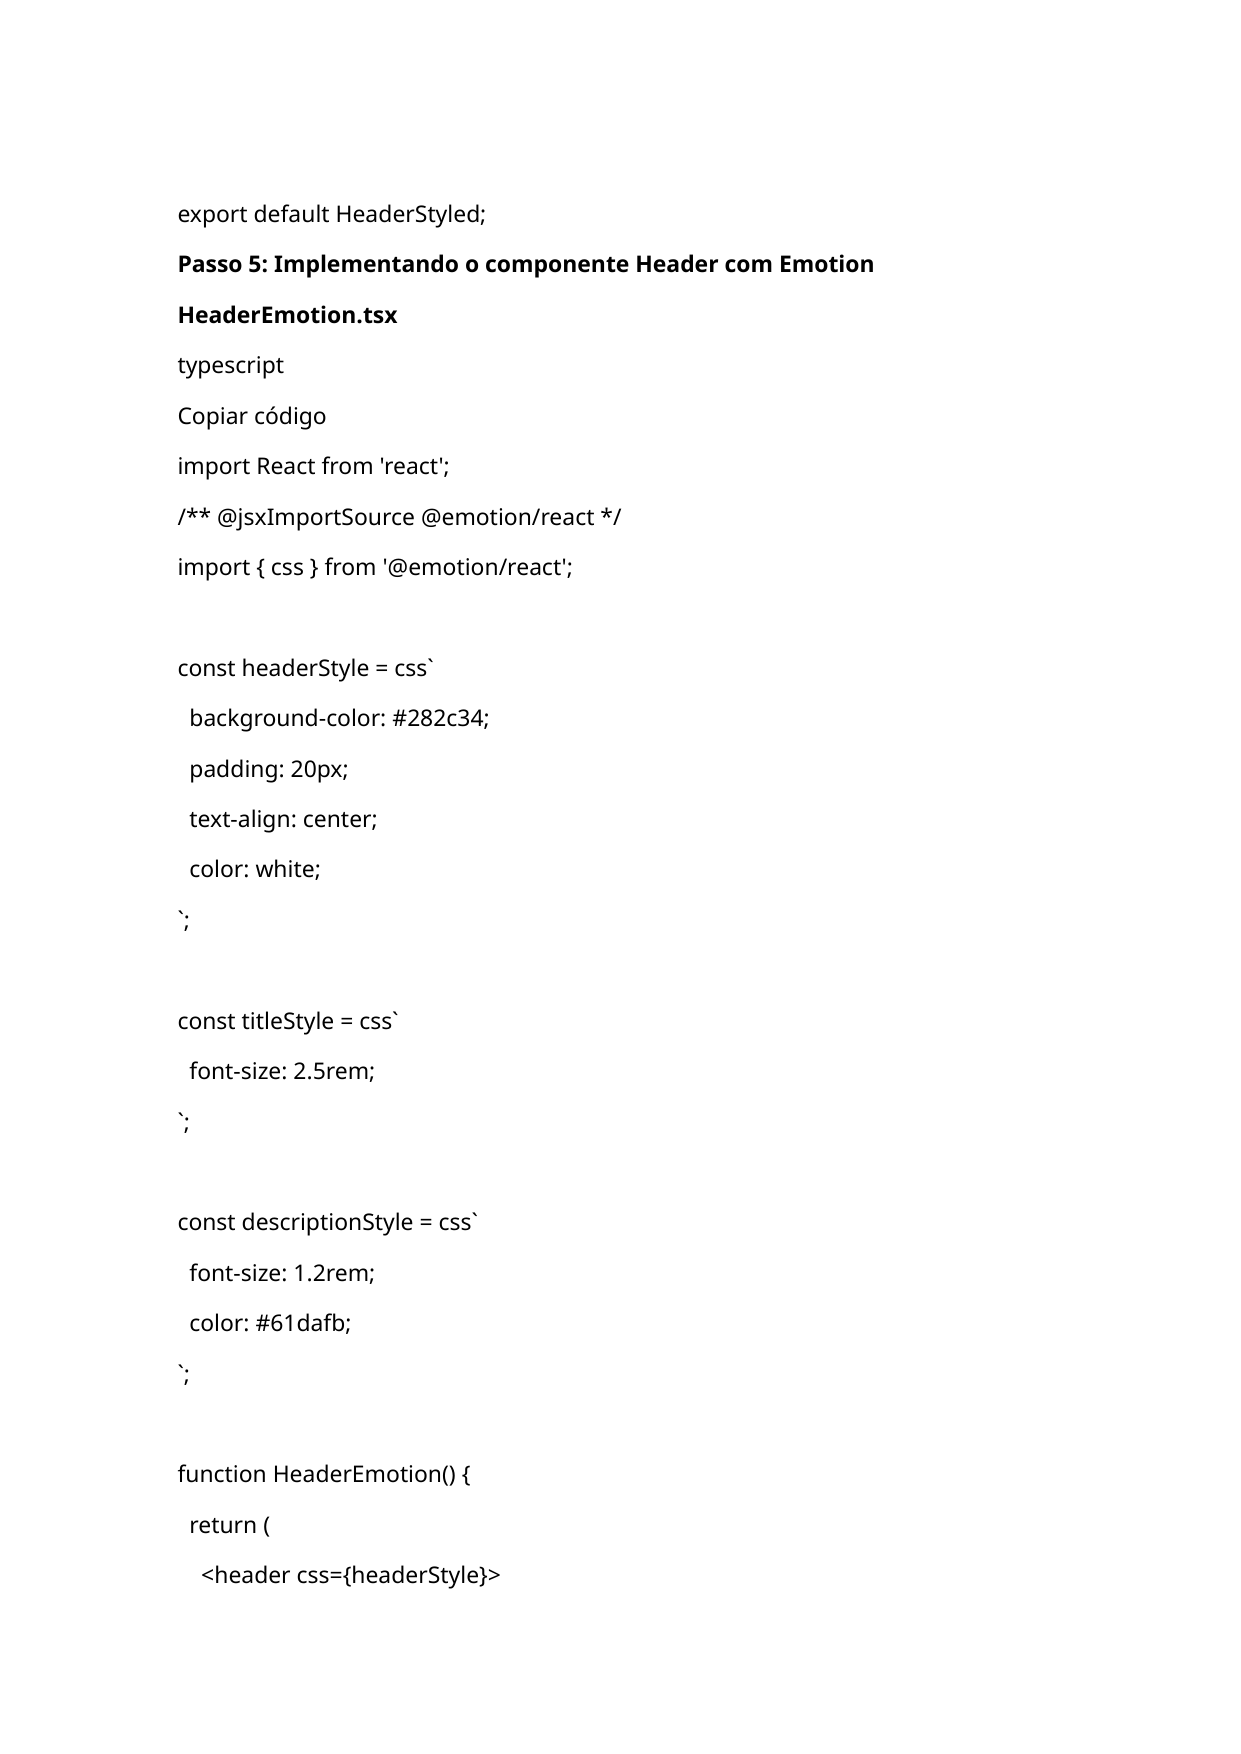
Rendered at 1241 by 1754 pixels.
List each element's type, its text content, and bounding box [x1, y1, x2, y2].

text /** @jsxImportSource @emotion/react */ [177, 501, 1063, 532]
text `; [177, 1106, 1063, 1137]
text <header css={headerStyle}> [177, 1559, 1063, 1591]
text font-size: 1.2rem; [177, 1257, 1063, 1288]
text color: #61dafb; [177, 1307, 1063, 1338]
text const titleStyle = css` [177, 1005, 1063, 1036]
text text-align: center; [177, 803, 1063, 834]
text import { css } from '@emotion/react'; [177, 551, 1063, 582]
text Copiar código [177, 400, 1063, 431]
text return ( [177, 1509, 1063, 1540]
text Passo 5: Implementando o componente Header com Emotion [177, 248, 1063, 280]
text HeaderEmotion.tsx [177, 299, 1063, 330]
text import React from 'react'; [177, 450, 1063, 481]
text typescript [177, 349, 1063, 381]
text export default HeaderStyled; [177, 198, 1063, 229]
text `; [177, 904, 1063, 935]
text const descriptionStyle = css` [177, 1206, 1063, 1238]
text padding: 20px; [177, 753, 1063, 784]
text font-size: 2.5rem; [177, 1055, 1063, 1086]
text function HeaderEmotion() { [177, 1458, 1063, 1490]
text background-color: #282c34; [177, 702, 1063, 733]
text const headerStyle = css` [177, 652, 1063, 683]
text color: white; [177, 853, 1063, 885]
text `; [177, 1358, 1063, 1389]
